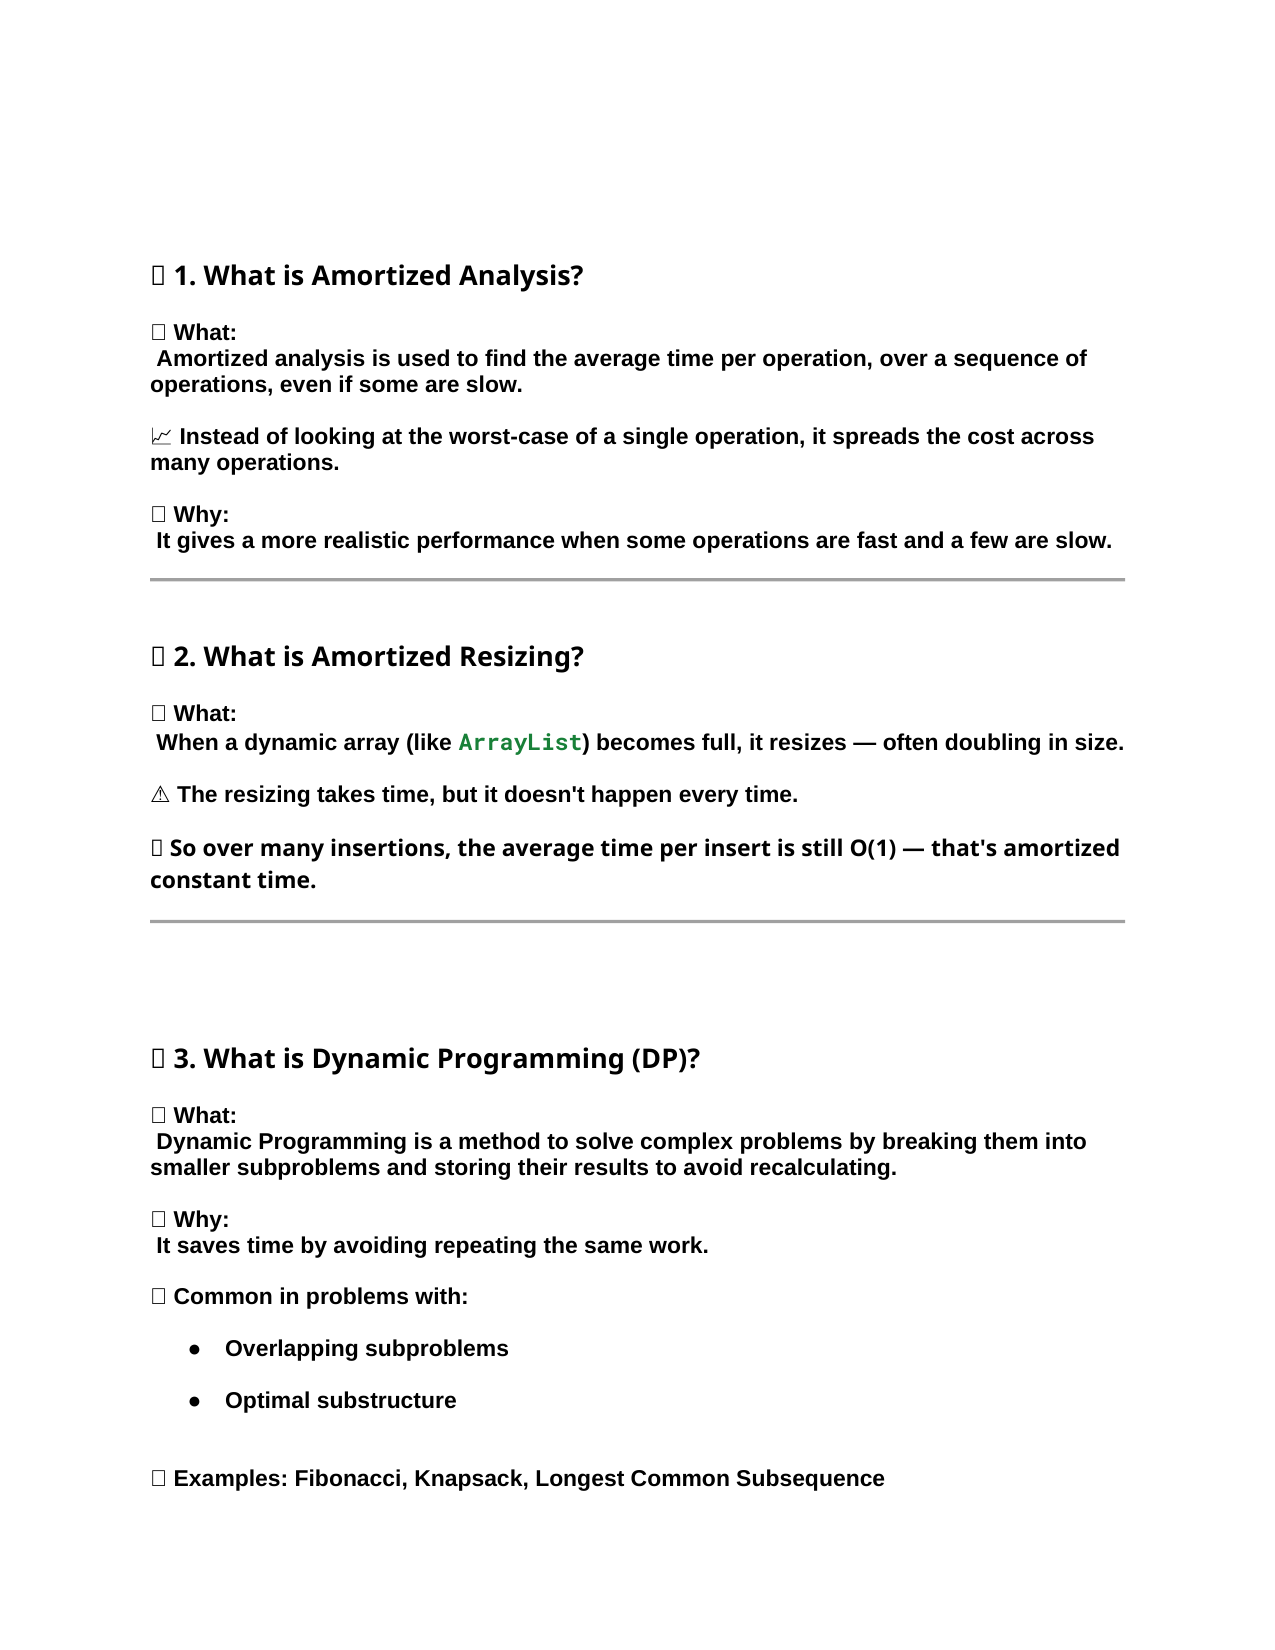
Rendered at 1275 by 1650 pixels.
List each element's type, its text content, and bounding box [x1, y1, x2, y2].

text ✅ So over many insertions, the average time per insert is still O(1) — that's amortized constant time. [150, 832, 1125, 895]
text 📌 What: When a dynamic array (like ArrayList) becomes full, it resizes — often doubling in size. [150, 699, 1125, 756]
subtitle ✅ 1. What is Amortized Analysis? [150, 257, 1125, 294]
text 📈 Instead of looking at the worst-case of a single operation, it spreads the cost across many operations. [150, 423, 1125, 476]
list Overlapping subproblems [187, 1335, 1125, 1387]
text ⚠️ The resizing takes time, but it doesn't happen every time. [150, 781, 1125, 807]
text 📌 What: Amortized analysis is used to find the average time per operation, over a sequence of operations, even if some are slow. [150, 319, 1125, 398]
list Optimal substructure [187, 1387, 1125, 1440]
text 📌 What: Dynamic Programming is a method to solve complex problems by breaking them into smaller subproblems and storing their results to avoid recalculating. [150, 1102, 1125, 1181]
subtitle ✅ 2. What is Amortized Resizing? [150, 638, 1125, 674]
text 🧠 Why: It saves time by avoiding repeating the same work. [150, 1206, 1125, 1258]
subtitle ✅ 3. What is Dynamic Programming (DP)? [150, 1040, 1125, 1077]
text 🔁 Common in problems with: [150, 1283, 1125, 1310]
text 💡 Examples: Fibonacci, Knapsack, Longest Common Subsequence [150, 1465, 1125, 1491]
text 🧠 Why: It gives a more realistic performance when some operations are fast and a few are slow. [150, 501, 1125, 553]
